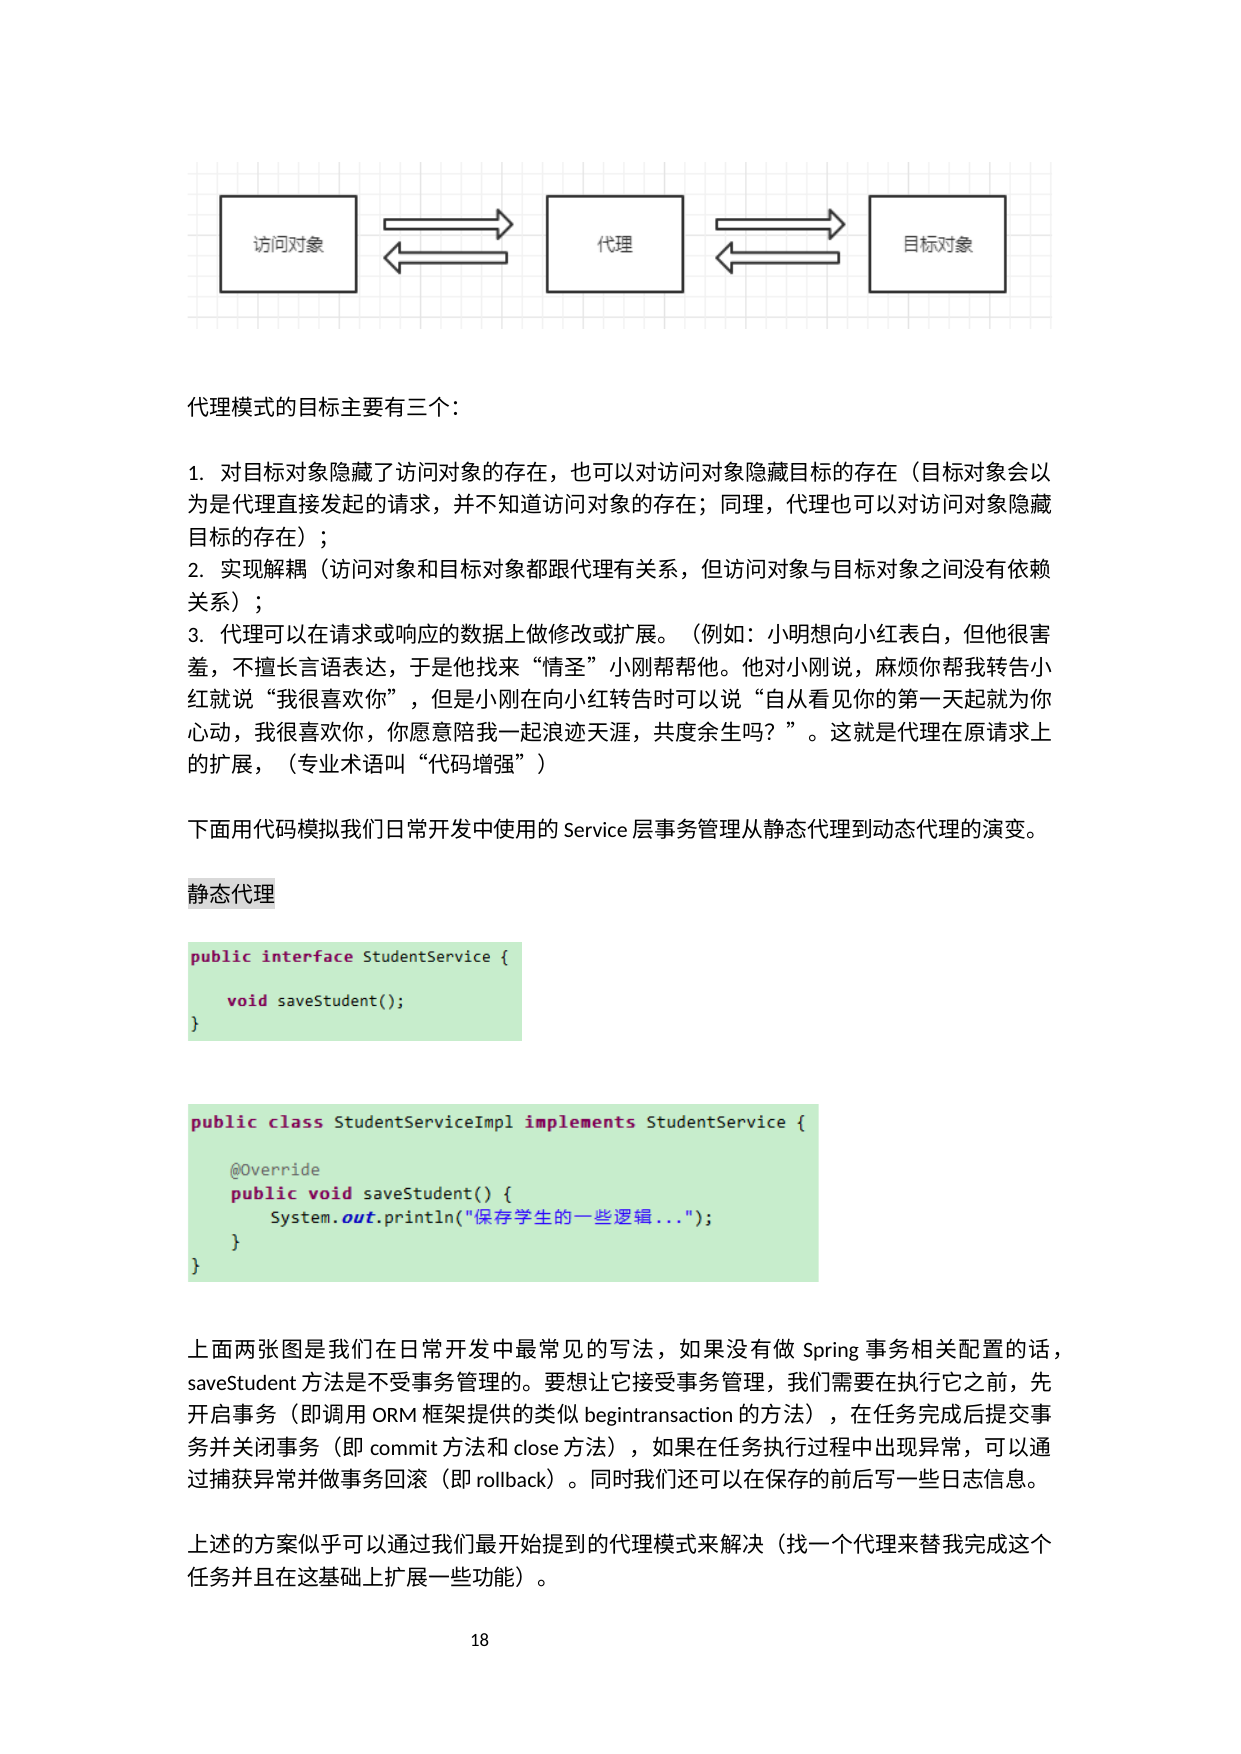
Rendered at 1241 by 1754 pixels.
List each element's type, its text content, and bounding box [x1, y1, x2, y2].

list 上面两张图是我们在日常开发中最常见的写法，如果没有做Spring事务相关配置的话，saveStudent方法是不受事务管理的。要想让它接受事务管理，我们需要在执行它之前，先开启事务（即调用ORM框架提供的类似begintransaction的方法），在任务完成后提交事务并关闭事务（即commit方法和close方法），如果在任务执行过程中出现异常，可以通过捕获异常并做事务回滚（即rollback）。同时我们还可以在保存的前后写一些日志信息。 [187, 1332, 1053, 1494]
picture [187, 942, 522, 1041]
list 上述的方案似乎可以通过我们最开始提到的代理模式来解决（找一个代理来替我完成这个任务并且在这基础上扩展一些功能）。 [187, 1527, 1053, 1592]
list 下面用代码模拟我们日常开发中使用的Service层事务管理从静态代理到动态代理的演变。 [187, 812, 1053, 844]
list 静态代理 [187, 877, 1053, 909]
list 代理可以在请求或响应的数据上做修改或扩展。（例如：小明想向小红表白，但他很害羞，不擅长言语表达，于是他找来“情圣”小刚帮帮他。他对小刚说，麻烦你帮我转告小红就说“我很喜欢你”，但是小刚在向小红转告时可以说“自从看见你的第一天起就为你心动，我很喜欢你，你愿意陪我一起浪迹天涯，共度余生吗？”。这就是代理在原请求上的扩展，（专业术语叫“代码增强”） [187, 617, 1053, 779]
picture [187, 1104, 819, 1282]
picture [187, 162, 1053, 329]
list 实现解耦（访问对象和目标对象都跟代理有关系，但访问对象与目标对象之间没有依赖关系）； [187, 552, 1053, 617]
list 代理模式的目标主要有三个： [187, 389, 1053, 422]
list 对目标对象隐藏了访问对象的存在，也可以对访问对象隐藏目标的存在（目标对象会以为是代理直接发起的请求，并不知道访问对象的存在；同理，代理也可以对访问对象隐藏目标的存在）； [187, 454, 1053, 552]
